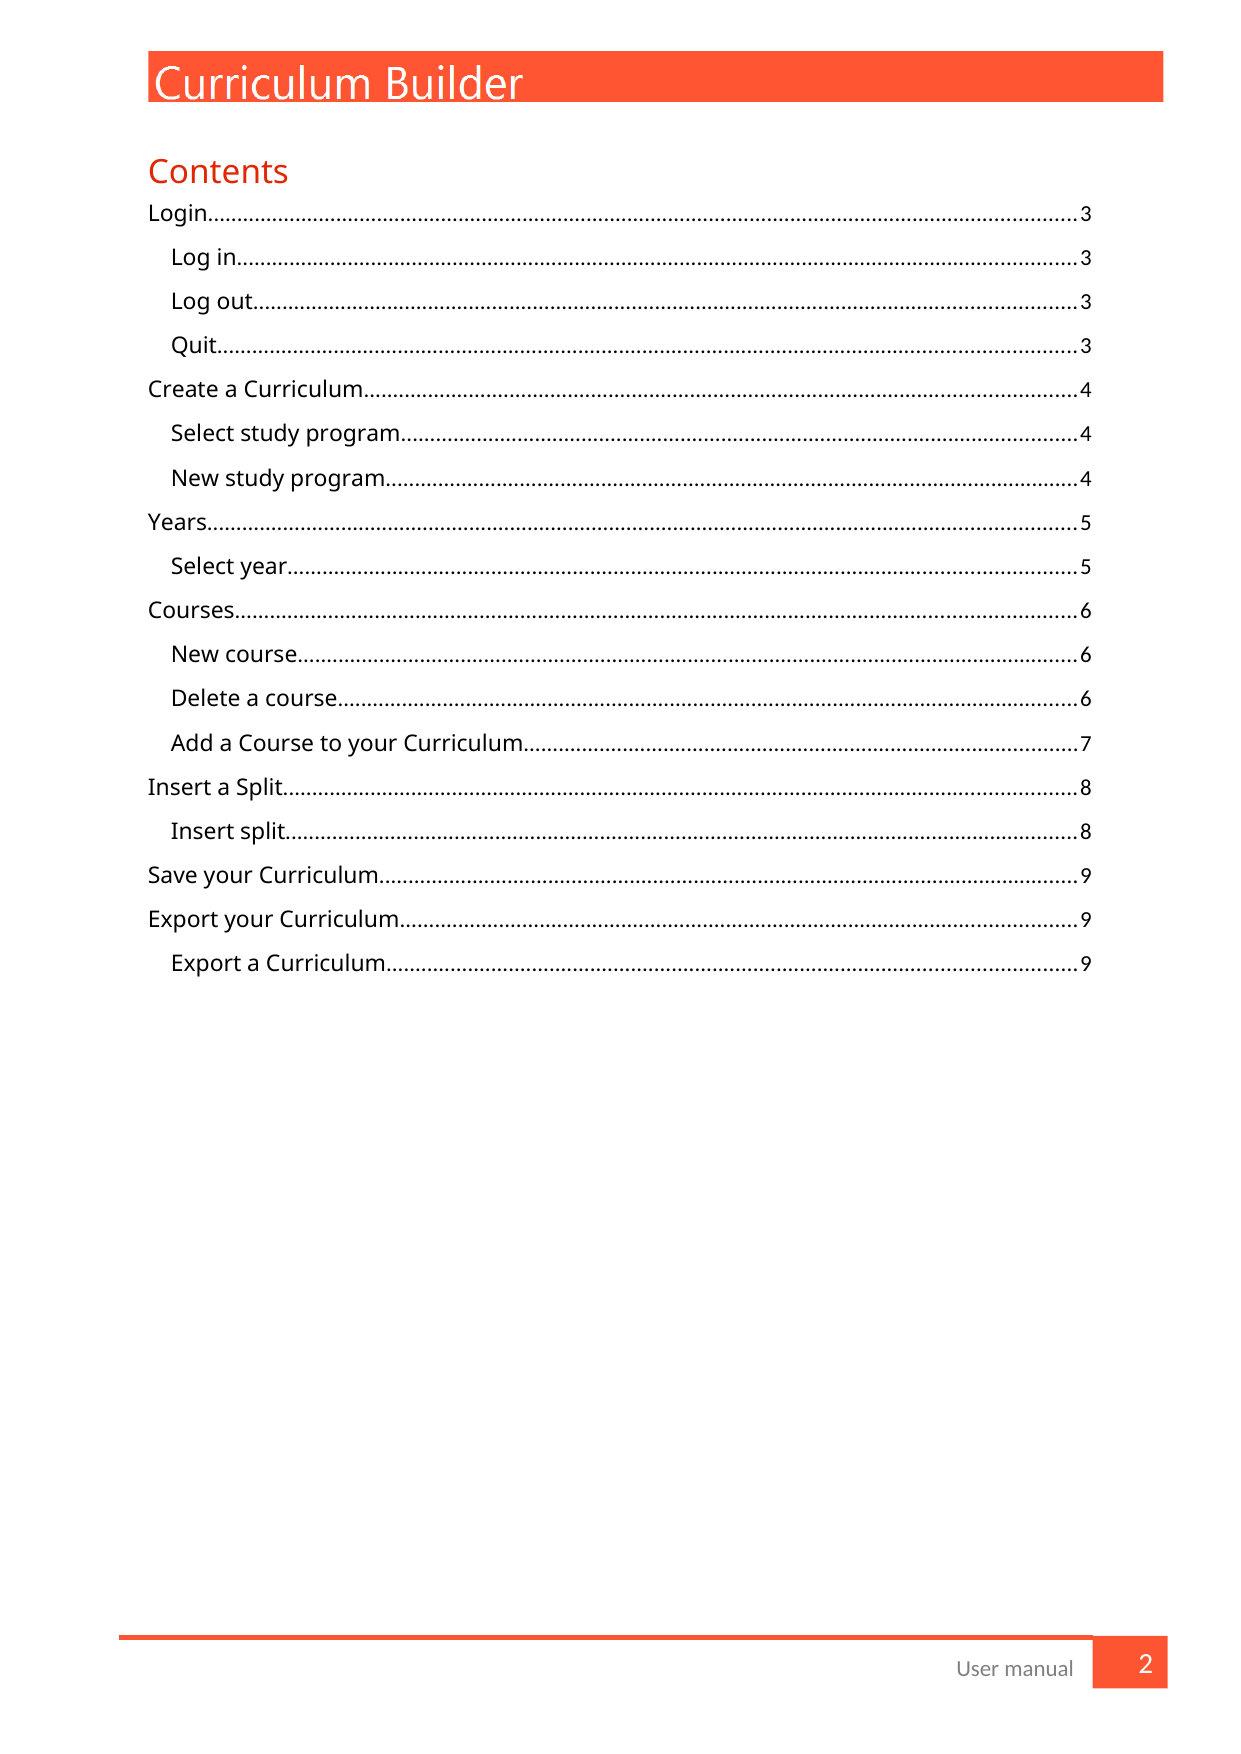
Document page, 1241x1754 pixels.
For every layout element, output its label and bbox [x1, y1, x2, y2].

picture [147, 51, 1162, 102]
